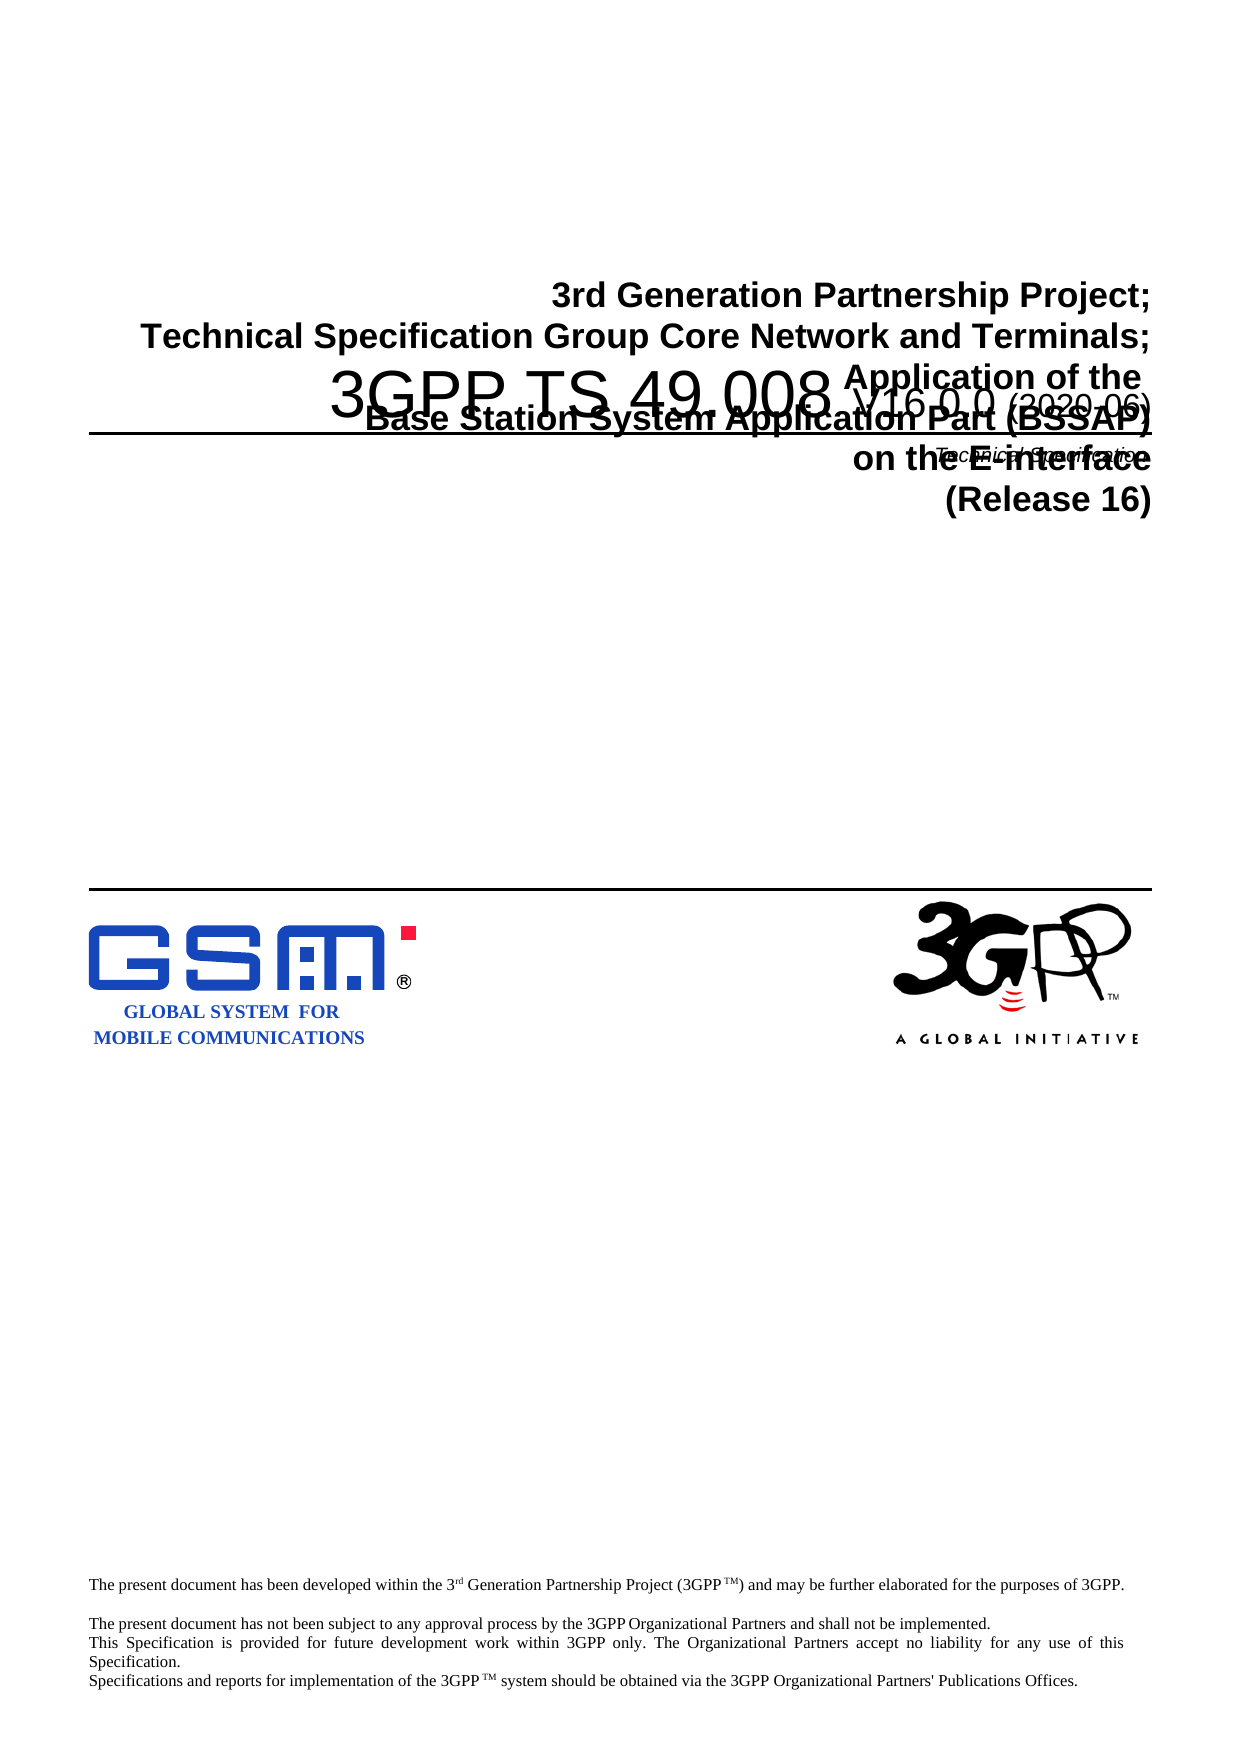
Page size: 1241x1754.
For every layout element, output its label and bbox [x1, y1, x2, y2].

picture [885, 893, 1152, 1049]
